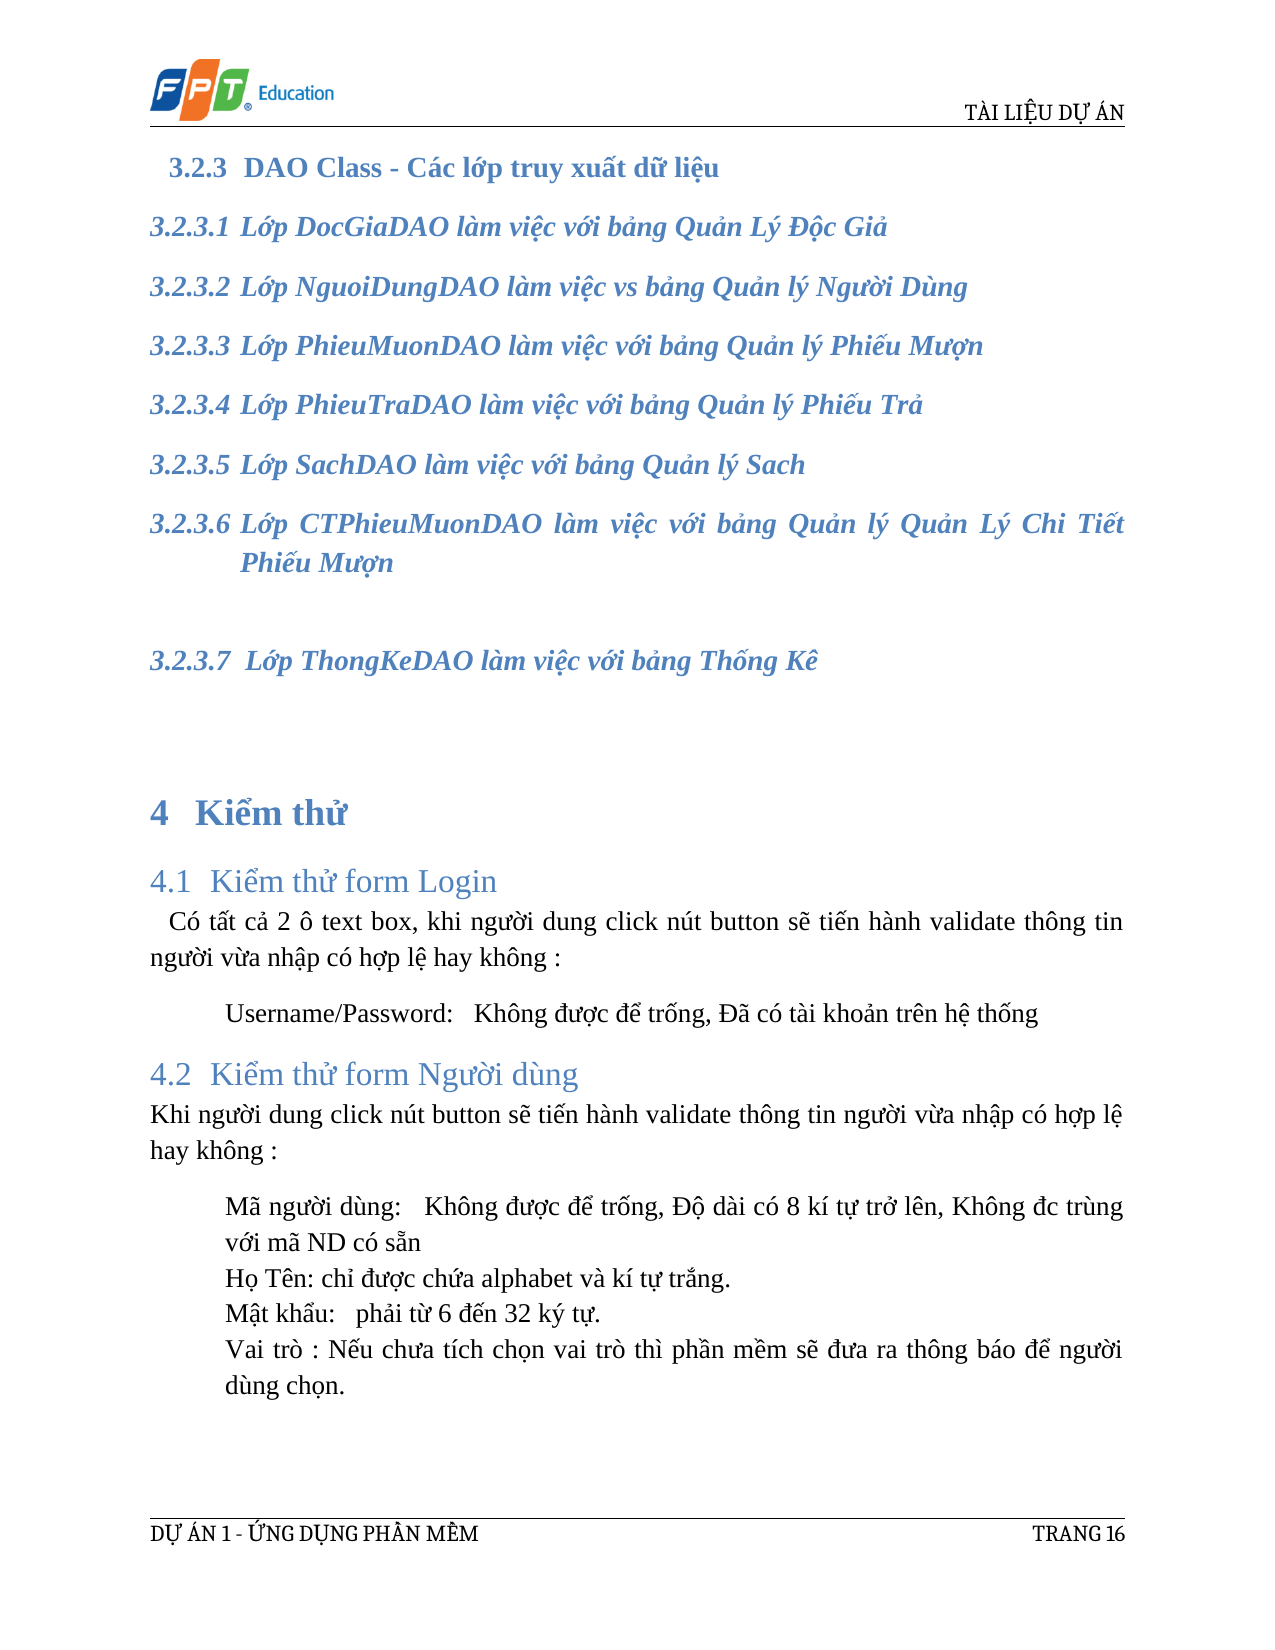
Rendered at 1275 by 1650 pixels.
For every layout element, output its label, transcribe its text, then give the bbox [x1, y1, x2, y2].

text Có tất cả 2 ô text box, khi người dung click nút button sẽ tiến hành validate thông tin người vừa nhập có hợp lệ hay không : [150, 905, 1125, 972]
list Họ Tên: chỉ được chứa alphabet và kí tự trắng. [225, 1262, 1125, 1293]
list Mã người dùng: Không được để trống, Độ dài có 8 kí tự trở lên, Không đc trùng với mã ND có sẵn [225, 1190, 1125, 1257]
list Username/Password: Không được để trống, Đã có tài khoản trên hệ thống [225, 997, 1125, 1028]
subtitle Lớp DocGiaDAO làm việc với bảng Quản Lý Độc Giả [150, 209, 1125, 243]
subtitle Kiểm thử form Người dùng [150, 1054, 1125, 1092]
subtitle DAO Class - Các lớp truy xuất dữ liệu [169, 150, 1125, 183]
text 3.2.3.7 Lớp ThongKeDAO làm việc với bảng Thống Kê [150, 643, 1125, 676]
subtitle Lớp CTPhieuMuonDAO làm việc với bảng Quản lý Quản Lý Chi Tiết Phiếu Mượn [150, 506, 1125, 578]
subtitle Lớp PhieuTraDAO làm việc với bảng Quản lý Phiếu Trả [150, 387, 1125, 421]
subtitle Kiểm thử form Login [150, 861, 1125, 899]
text Khi người dung click nút button sẽ tiến hành validate thông tin người vừa nhập có hợp lệ hay không : [150, 1098, 1125, 1165]
list Mật khẩu: phải từ 6 đến 32 ký tự. [225, 1297, 1125, 1329]
picture [150, 59, 336, 121]
subtitle Lớp NguoiDungDAO làm việc vs bảng Quản lý Người Dùng [150, 269, 1125, 302]
subtitle Lớp SachDAO làm việc với bảng Quản lý Sach [150, 447, 1125, 480]
subtitle Kiểm thử [150, 791, 1125, 834]
list Vai trò : Nếu chưa tích chọn vai trò thì phần mềm sẽ đưa ra thông báo để người dùng chọn. [225, 1333, 1125, 1400]
subtitle Lớp PhieuMuonDAO làm việc với bảng Quản lý Phiếu Mượn [150, 328, 1125, 362]
